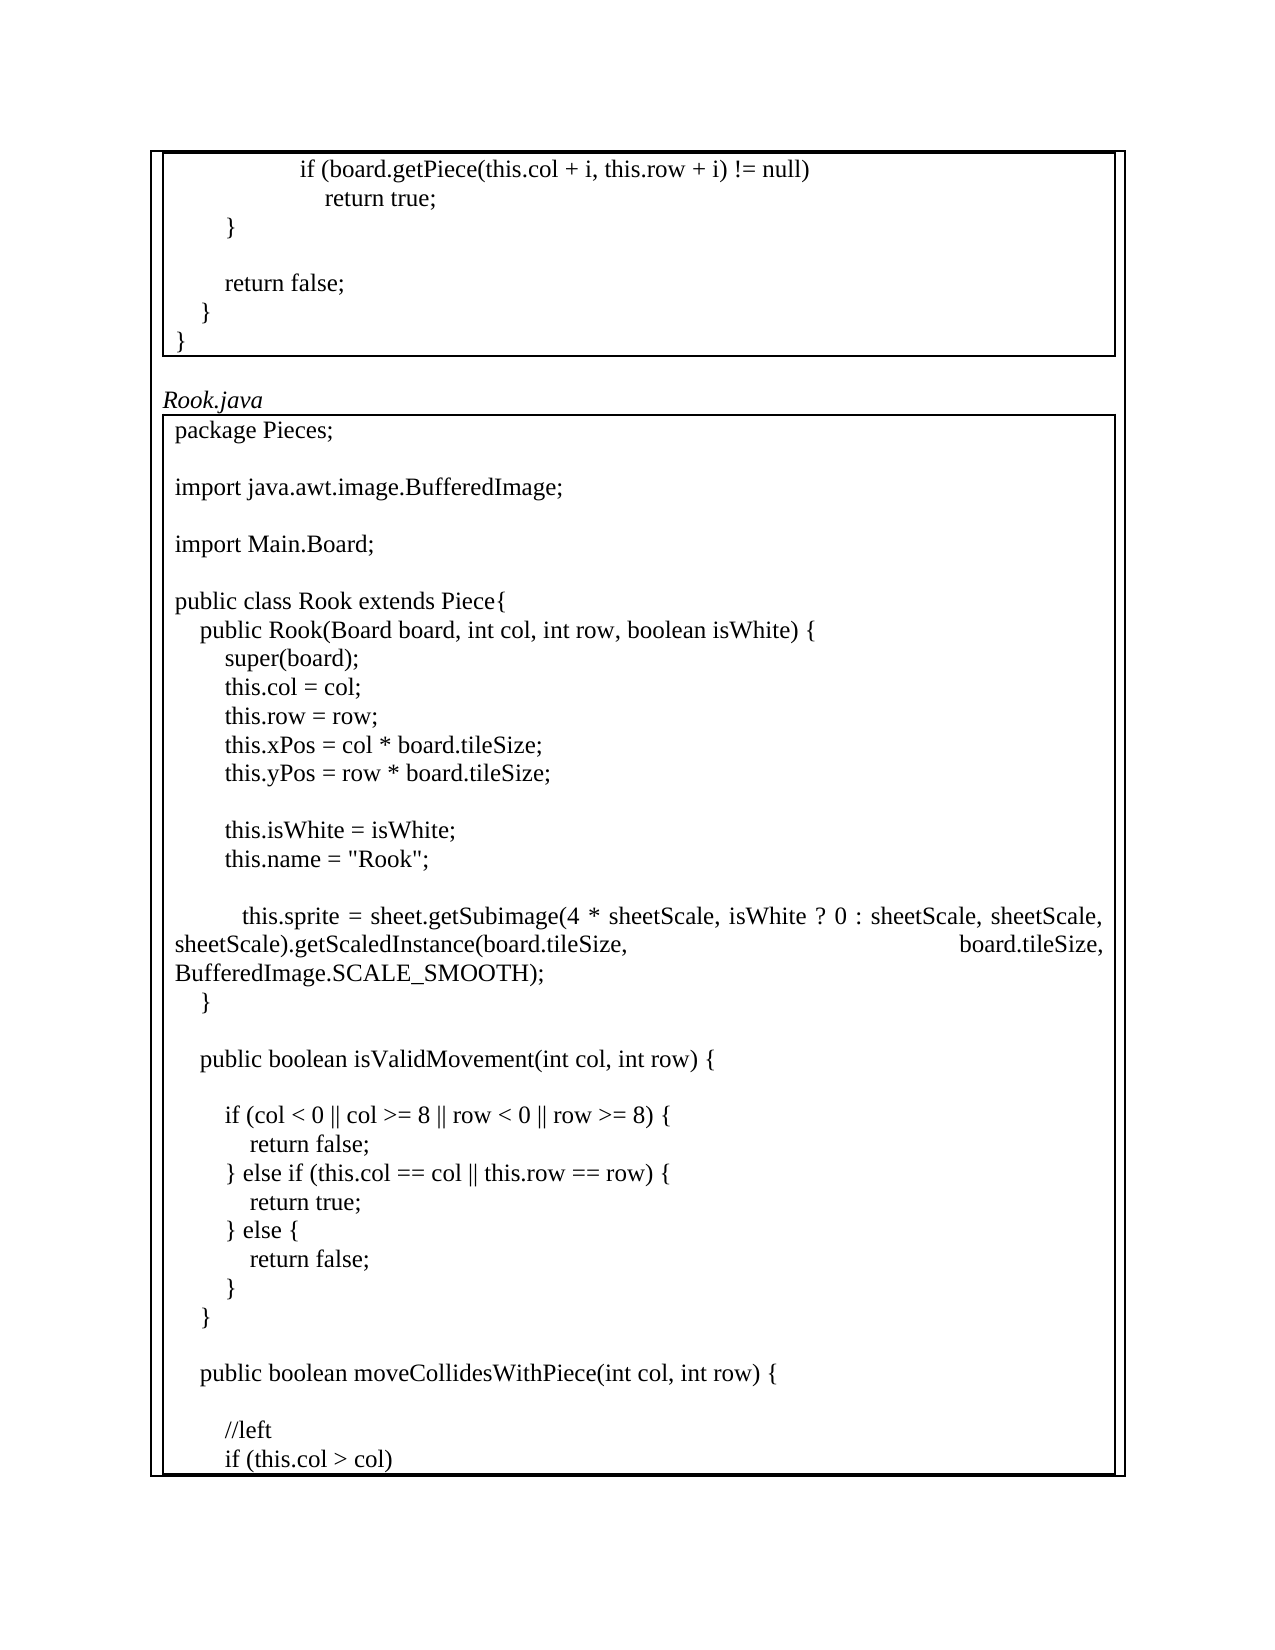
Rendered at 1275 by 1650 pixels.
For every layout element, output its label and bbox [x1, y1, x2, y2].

table_header [152, 152, 1124, 1475]
